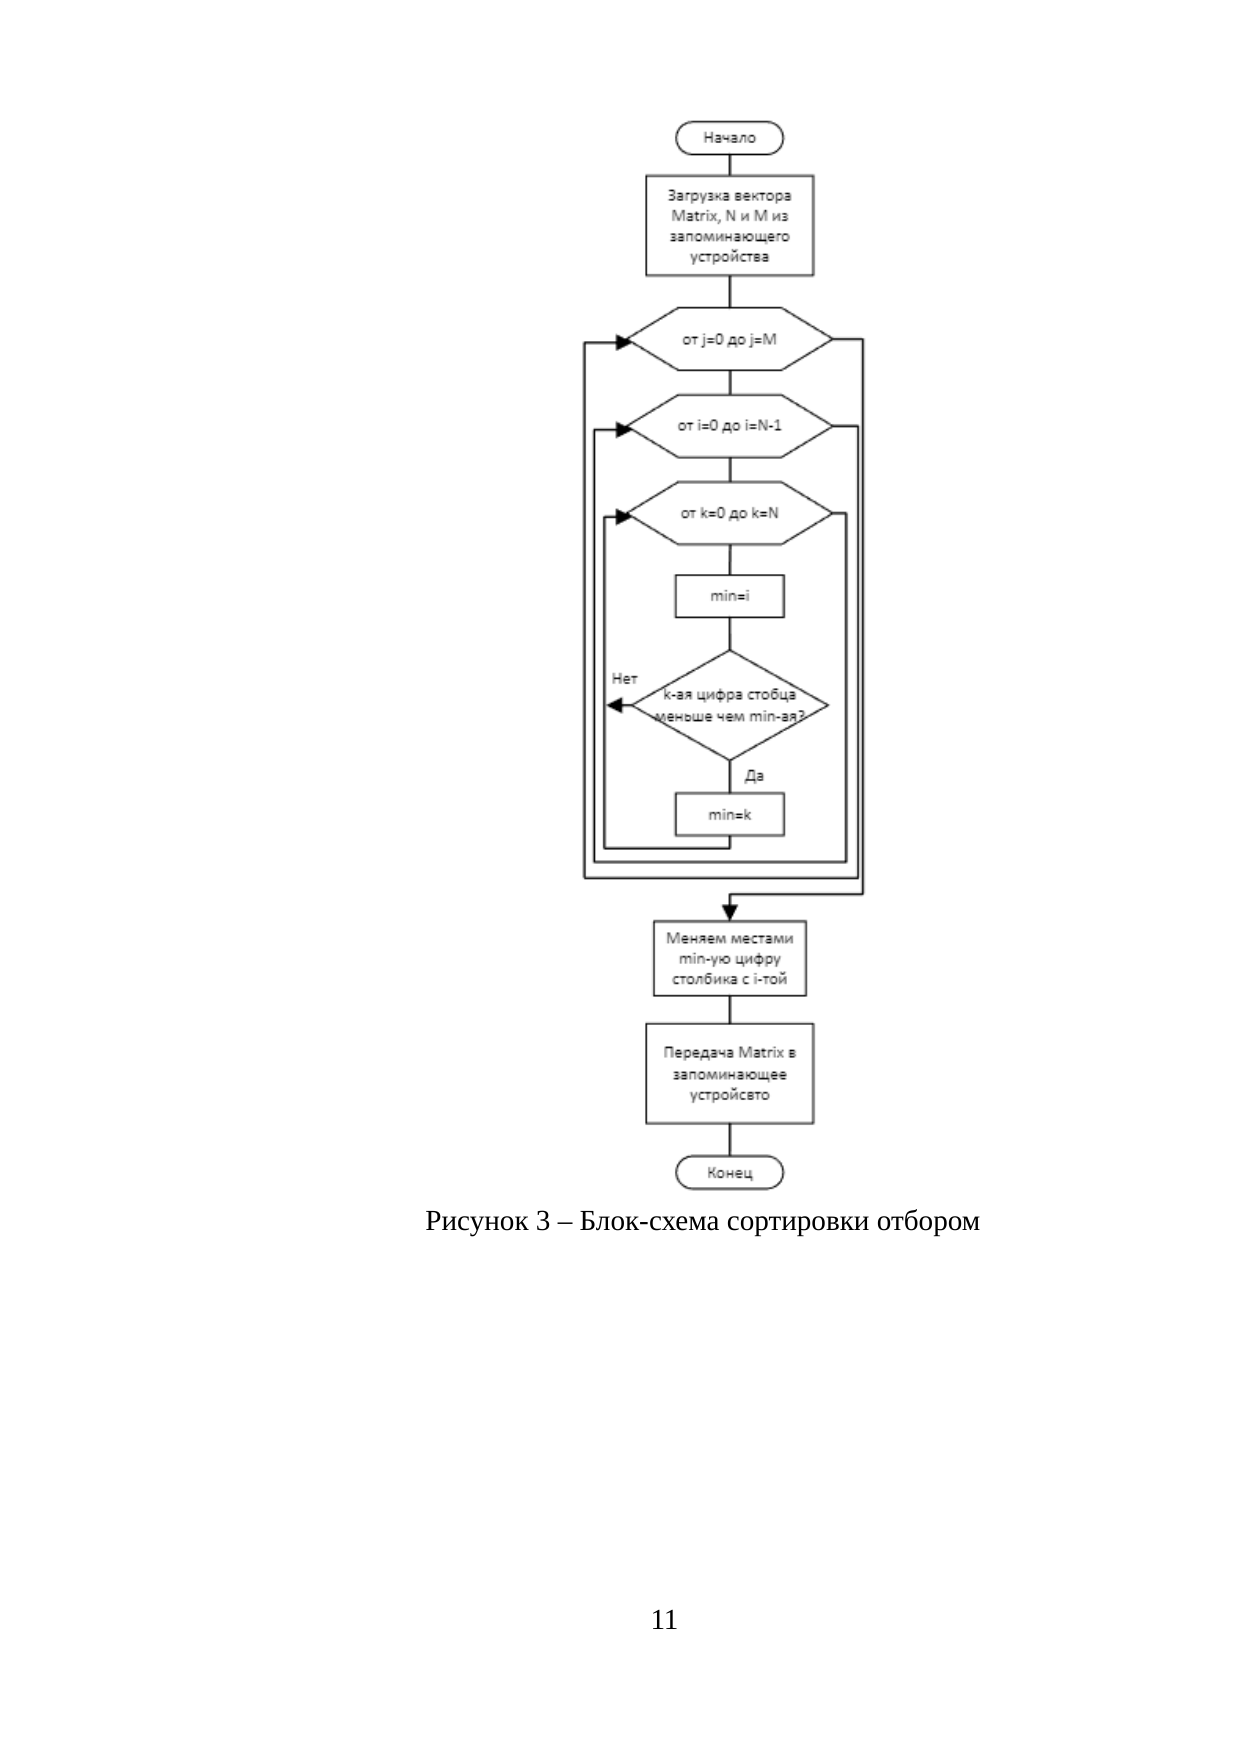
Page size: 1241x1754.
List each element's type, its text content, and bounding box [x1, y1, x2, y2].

picture [539, 118, 867, 1197]
text Рисунок 3 – Блок-схема сортировки отбором [177, 1203, 1152, 1237]
